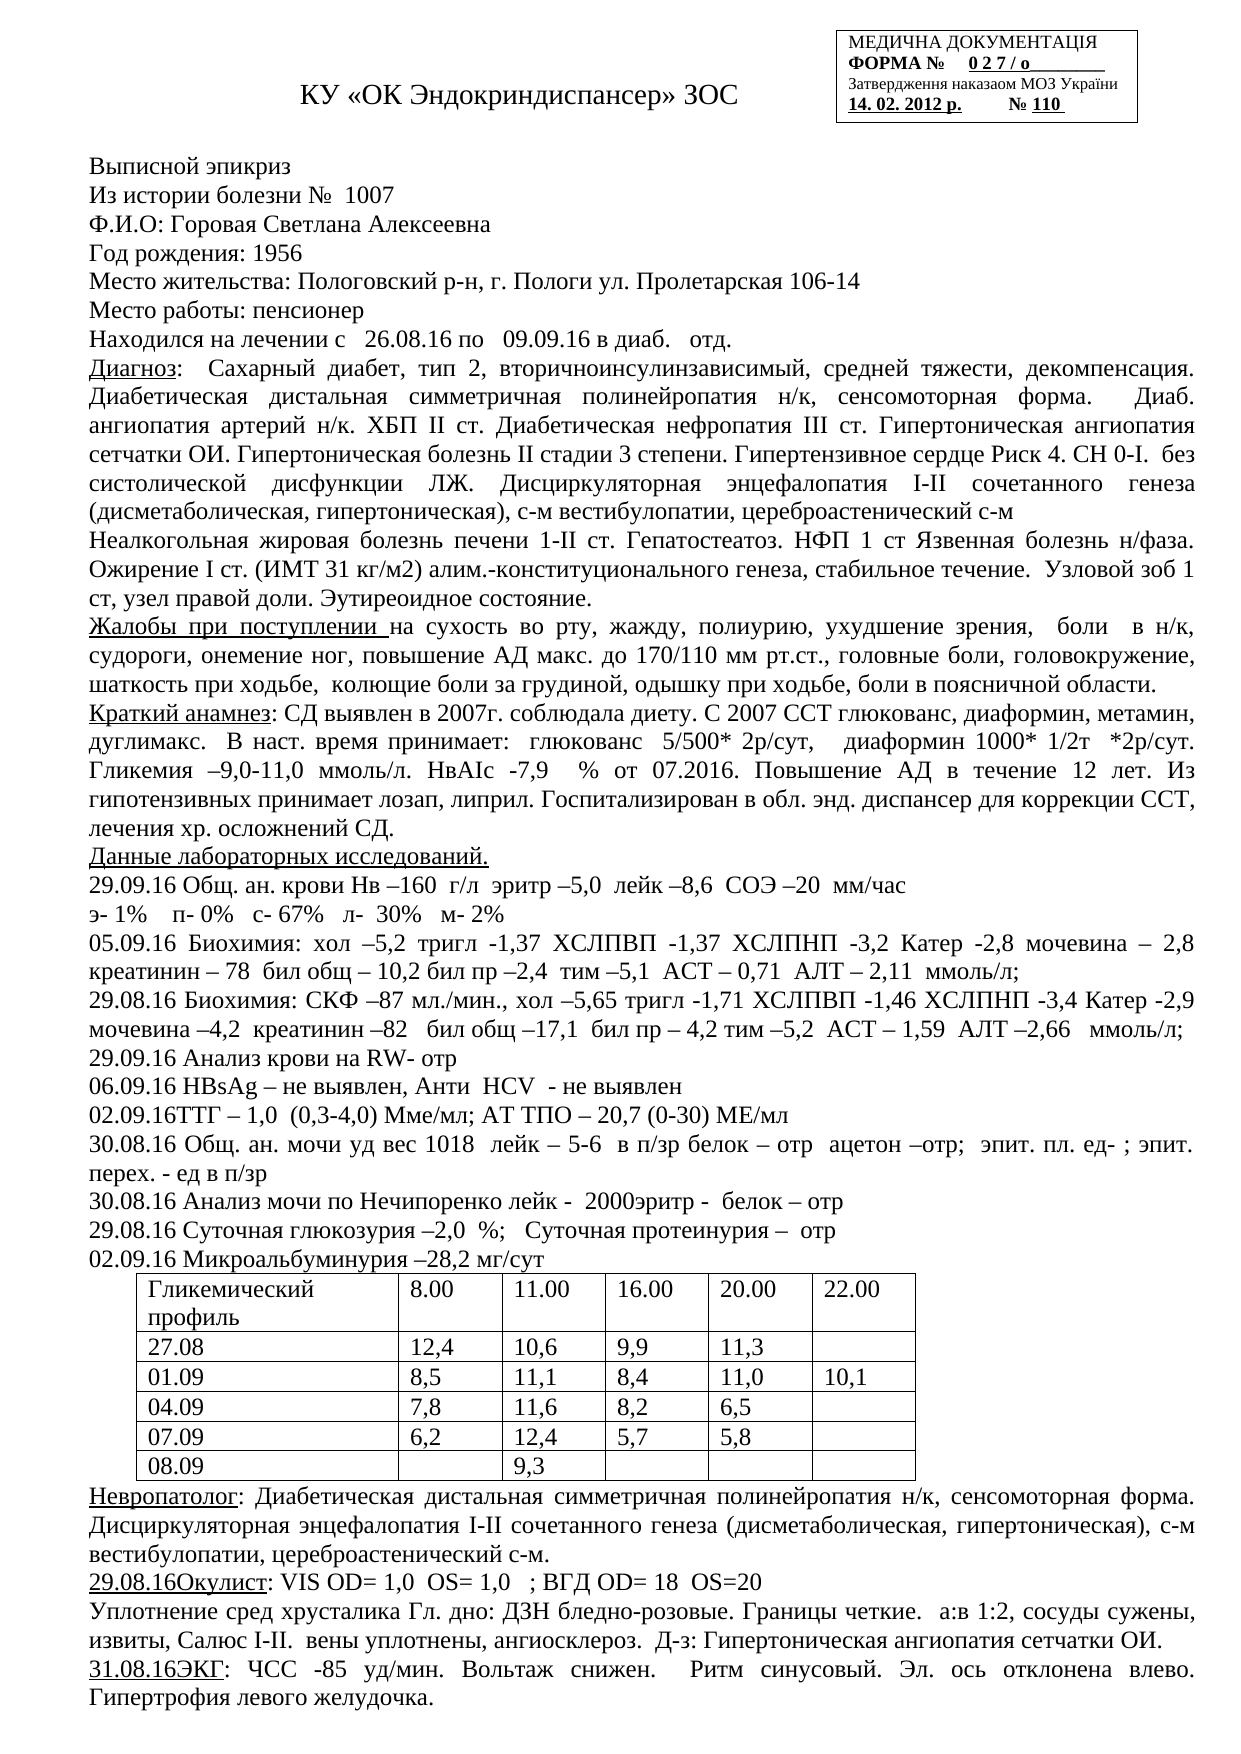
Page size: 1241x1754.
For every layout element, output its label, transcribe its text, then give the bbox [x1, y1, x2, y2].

table_cell 9,9 [606, 1332, 708, 1361]
table_cell 9,3 [503, 1451, 605, 1480]
text 29.08.16 Суточная глюкозурия –2,0 %; Суточная протеинурия – отр [89, 1215, 1196, 1244]
text 29.09.16 Общ. ан. крови Нв –160 г/л эритр –5,0 лейк –8,6 СОЭ –20 мм/час [89, 870, 1196, 899]
table_cell 5,8 [709, 1422, 812, 1450]
table_cell 8,4 [606, 1362, 708, 1391]
table_cell [813, 1392, 915, 1421]
table_cell 5,7 [606, 1422, 708, 1450]
table_cell 27.08 [137, 1332, 398, 1361]
table_cell 10,1 [813, 1362, 915, 1391]
table_cell 8,2 [606, 1392, 708, 1421]
table_cell 11,1 [503, 1362, 605, 1391]
table_cell [399, 1451, 502, 1480]
text Жалобы при поступлении на сухость во рту, жажду, полиурию, ухудшение зрения, боли в н/к, судороги, онемение ног, повышение АД макс. до 170/110 мм рт.ст., головные боли, головокружение, шаткость при ходьбе, колющие боли за грудиной, одышку при ходьбе, боли в поясничной области. [89, 611, 1196, 698]
text Данные лабораторных исследований. [89, 841, 1196, 870]
table_cell 01.09 [137, 1362, 398, 1391]
text 02.09.16ТТГ – 1,0 (0,3-4,0) Мме/мл; АТ ТПО – 20,7 (0-30) МЕ/мл [89, 1100, 1196, 1129]
table_cell 7,8 [399, 1392, 502, 1421]
table_header 8.00 [399, 1274, 502, 1331]
text 05.09.16 Биохимия: хол –5,2 тригл -1,37 ХСЛПВП -1,37 ХСЛПНП -3,2 Катер -2,8 мочевина – 2,8 креатинин – 78 бил общ – 10,2 бил пр –2,4 тим –5,1 АСТ – 0,71 АЛТ – 2,11 ммоль/л; [89, 928, 1196, 985]
table_header 11.00 [503, 1274, 605, 1331]
table_cell 08.09 [137, 1451, 398, 1480]
table_cell 6,2 [399, 1422, 502, 1450]
text Год рождения: 1956 [89, 238, 1196, 266]
text Место жительства: Пологовский р-н, г. Пологи ул. Пролетарская 106-14 [89, 266, 1196, 295]
table_cell 12,4 [503, 1422, 605, 1450]
text Уплотнение сред хрусталика Гл. дно: ДЗН бледно-розовые. Границы четкие. а:в 1:2, сосуды сужены, извиты, Салюс I-II. вены уплотнены, ангиосклероз. Д-з: Гипертоническая ангиопатия сетчатки ОИ. [89, 1596, 1196, 1654]
table_header 20.00 [709, 1274, 812, 1331]
subtitle Выписной эпикриз [89, 151, 1202, 180]
table_cell [606, 1451, 708, 1480]
text 06.09.16 НВsАg – не выявлен, Анти НСV - не выявлен [89, 1071, 1196, 1100]
subtitle Из истории болезни № 1007 [89, 180, 1196, 209]
table_header Гликемический профиль [137, 1274, 398, 1331]
text 29.09.16 Анализ крови на RW- отр [89, 1043, 1196, 1071]
table_header 16.00 [606, 1274, 708, 1331]
table_cell 12,4 [399, 1332, 502, 1361]
table_header 22.00 [813, 1274, 915, 1331]
table_cell 11,3 [709, 1332, 812, 1361]
text Невропатолог: Диабетическая дистальная симметричная полинейропатия н/к, сенсомоторная форма. Дисциркуляторная энцефалопатия I-II сочетанного генеза (дисметаболическая, гипертоническая), с-м вестибулопатии, цереброастенический с-м. [89, 1481, 1196, 1567]
subtitle Ф.И.О: Горовая Светлана Алексеевна [89, 209, 1196, 238]
table_cell [813, 1332, 915, 1361]
table_cell [813, 1422, 915, 1450]
table_cell [813, 1451, 915, 1480]
text Место работы: пенсионер [89, 295, 1196, 324]
text Краткий анамнез: СД выявлен в 2007г. соблюдала диету. С 2007 ССТ глюкованс, диаформин, метамин, дуглимакс. В наст. время принимает: глюкованс 5/500* 2р/сут, диаформин 1000* 1/2т *2р/сут. Гликемия –9,0-11,0 ммоль/л. НвАIс -7,9 % от 07.2016. Повышение АД в течение 12 лет. Из гипотензивных принимает лозап, липрил. Госпитализирован в обл. энд. диспансер для коррекции ССТ, лечения хр. осложнений СД. [89, 698, 1196, 841]
table_cell 8,5 [399, 1362, 502, 1391]
text Неалкогольная жировая болезнь печени 1-II ст. Гепатостеатоз. НФП 1 ст Язвенная болезнь н/фаза. Ожирение I ст. (ИМТ 31 кг/м2) алим.-конституционального генеза, стабильное течение. Узловой зоб 1 ст, узел правой доли. Эутиреоидное состояние. [89, 525, 1196, 611]
text Диагноз: Сахарный диабет, тип 2, вторичноинсулинзависимый, средней тяжести, декомпенсация. Диабетическая дистальная симметричная полинейропатия н/к, сенсомоторная форма. Диаб. ангиопатия артерий н/к. ХБП II ст. Диабетическая нефропатия III ст. Гипертоническая ангиопатия сетчатки ОИ. Гипертоническая болезнь II стадии 3 степени. Гипертензивное сердце Риск 4. СН 0-I. без систолической дисфункции ЛЖ. Дисциркуляторная энцефалопатия I-II сочетанного генеза (дисметаболическая, гипертоническая), с-м вестибулопатии, цереброастенический с-м [89, 353, 1196, 525]
table_cell 6,5 [709, 1392, 812, 1421]
table_cell 04.09 [137, 1392, 398, 1421]
text 29.08.16 Биохимия: СКФ –87 мл./мин., хол –5,65 тригл -1,71 ХСЛПВП -1,46 ХСЛПНП -3,4 Катер -2,9 мочевина –4,2 креатинин –82 бил общ –17,1 бил пр – 4,2 тим –5,2 АСТ – 1,59 АЛТ –2,66 ммоль/л; [89, 985, 1196, 1043]
text 30.08.16 Анализ мочи по Нечипоренко лейк - 2000эритр - белок – отр [89, 1186, 1196, 1215]
text 31.08.16ЭКГ: ЧСС -85 уд/мин. Вольтаж снижен. Ритм синусовый. Эл. ось отклонена влево. Гипертрофия левого желудочка. [89, 1654, 1196, 1711]
text э- 1% п- 0% с- 67% л- 30% м- 2% [89, 899, 1196, 928]
text Находился на лечении с 26.08.16 по 09.09.16 в диаб. отд. [89, 324, 1196, 353]
subtitle 30.08.16 Общ. ан. мочи уд вес 1018 лейк – 5-6 в п/зр белок – отр ацетон –отр; эпит. пл. ед- ; эпит. перех. - ед в п/зр [89, 1129, 1196, 1186]
text 29.08.16Окулист: VIS OD= 1,0 OS= 1,0 ; ВГД OD= 18 OS=20 [89, 1567, 1196, 1596]
table_cell 11,0 [709, 1362, 812, 1391]
table_cell [709, 1451, 812, 1480]
table_cell 11,6 [503, 1392, 605, 1421]
subtitle 02.09.16 Микроальбуминурия –28,2 мг/сут [89, 1244, 1196, 1273]
table_cell 10,6 [503, 1332, 605, 1361]
table_cell 07.09 [137, 1422, 398, 1450]
